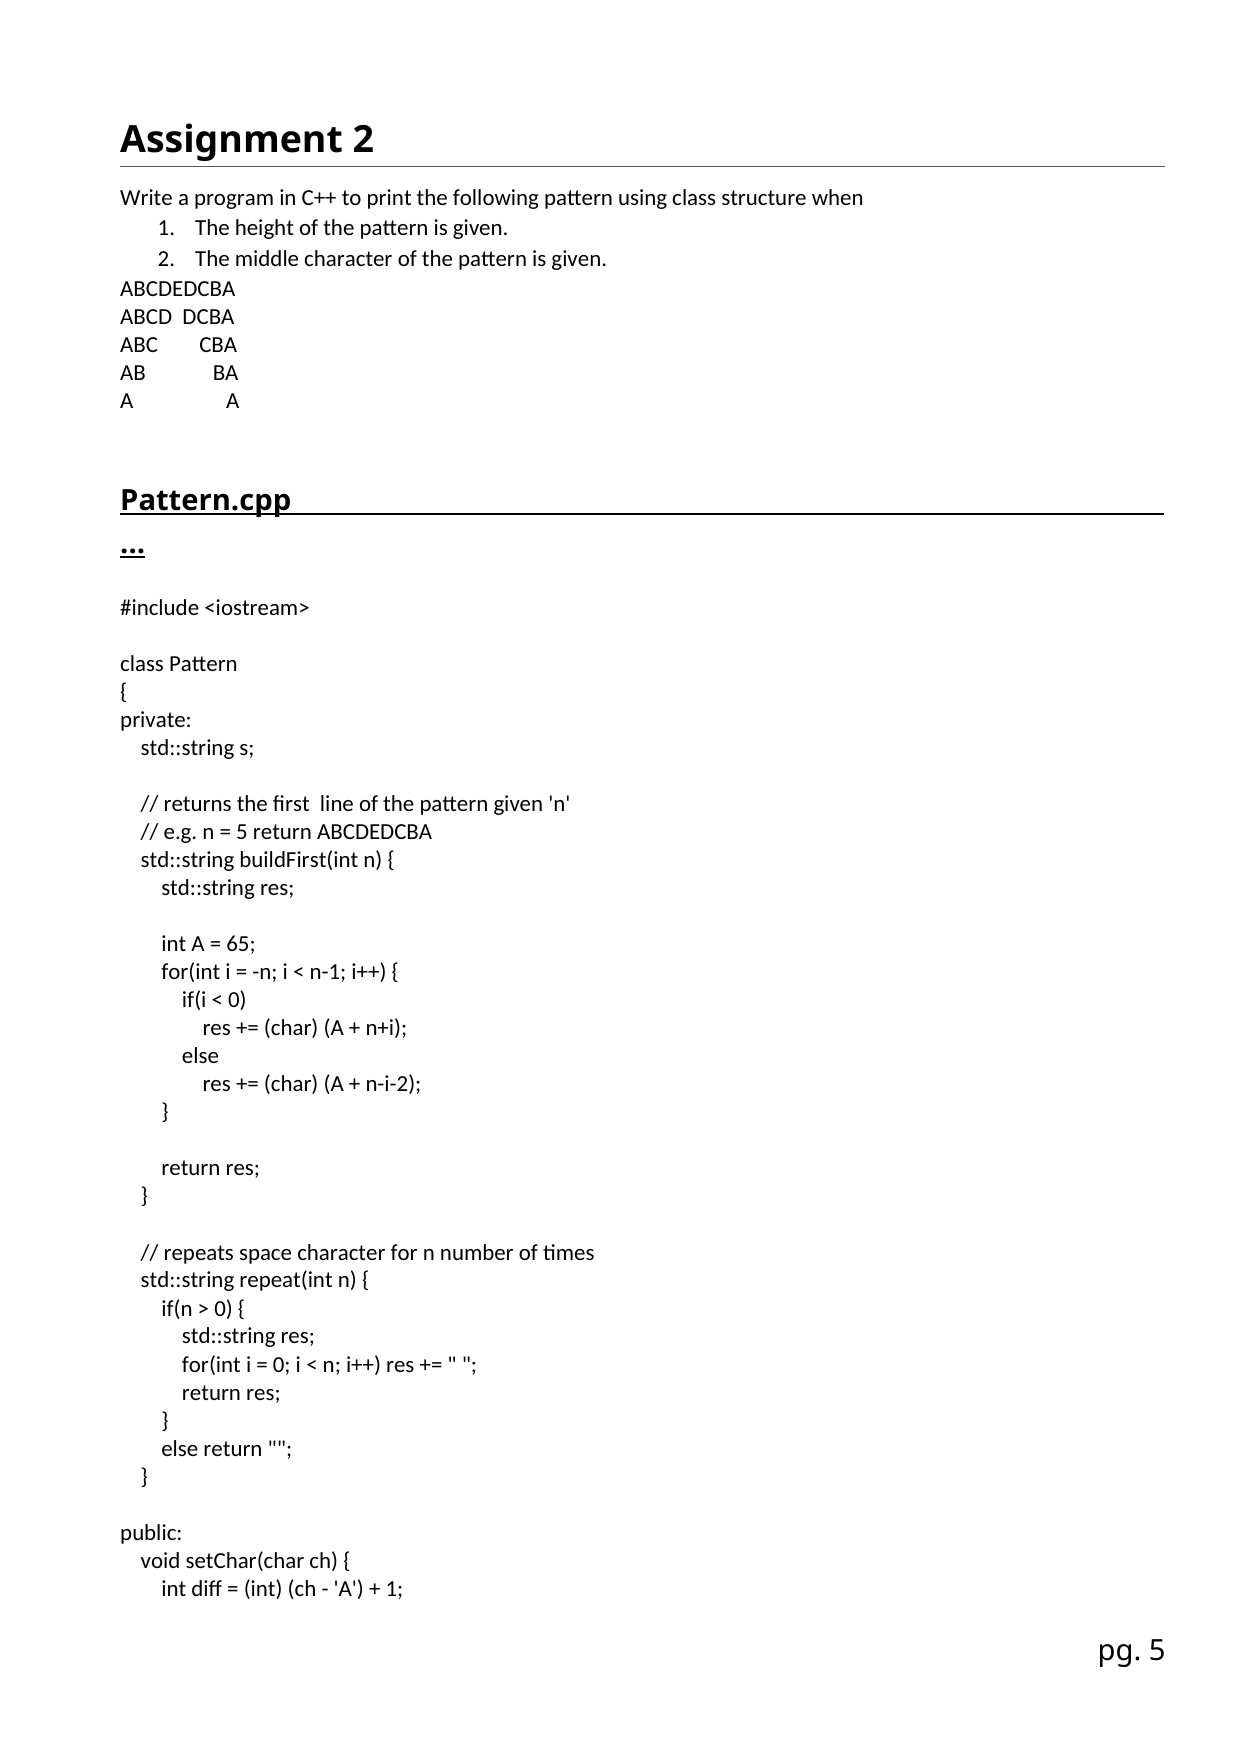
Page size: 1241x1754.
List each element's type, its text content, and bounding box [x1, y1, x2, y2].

text std::string res; [120, 1322, 1165, 1350]
text int diff = (int) (ch - 'A') + 1; [120, 1574, 1165, 1602]
text // returns the first line of the pattern given 'n' [120, 789, 1165, 817]
text for(int i = 0; i < n; i++) res += " "; [120, 1350, 1165, 1378]
text for(int i = -n; i < n-1; i++) { [120, 957, 1165, 985]
text if(n > 0) { [120, 1294, 1165, 1322]
text int A = 65; [120, 929, 1165, 957]
text class Pattern [120, 649, 1165, 677]
list The height of the pattern is given. [157, 213, 1165, 241]
text ABCD DCBA [120, 302, 1165, 330]
text else return ""; [120, 1434, 1165, 1462]
text } [120, 1182, 1165, 1209]
text res += (char) (A + n+i); [120, 1013, 1165, 1041]
text if(i < 0) [120, 985, 1165, 1013]
text Write a program in C++ to print the following pattern using class structure when [120, 183, 1165, 211]
text // e.g. n = 5 return ABCDEDCBA [120, 817, 1165, 845]
text { [120, 677, 1165, 705]
text private: [120, 705, 1165, 733]
text res += (char) (A + n-i-2); [120, 1069, 1165, 1097]
text AB BA [120, 358, 1165, 386]
text // repeats space character for n number of times [120, 1238, 1165, 1266]
text ABCDEDCBA [120, 274, 1165, 302]
text else [120, 1041, 1165, 1069]
subtitle Pattern.cpp ... [120, 479, 1165, 562]
text std::string repeat(int n) { [120, 1266, 1165, 1294]
text void setChar(char ch) { [120, 1546, 1165, 1574]
text ABC CBA [120, 330, 1165, 358]
text return res; [120, 1378, 1165, 1406]
text } [120, 1462, 1165, 1490]
subtitle Assignment 2 [120, 112, 1165, 166]
text std::string buildFirst(int n) { [120, 845, 1165, 873]
text return res; [120, 1153, 1165, 1182]
list The middle character of the pattern is given. [157, 244, 1165, 272]
text #include <iostream> [120, 593, 1165, 621]
text A A [120, 386, 1165, 414]
text std::string s; [120, 733, 1165, 761]
text } [120, 1097, 1165, 1126]
text } [120, 1406, 1165, 1434]
text public: [120, 1518, 1165, 1546]
text std::string res; [120, 873, 1165, 901]
